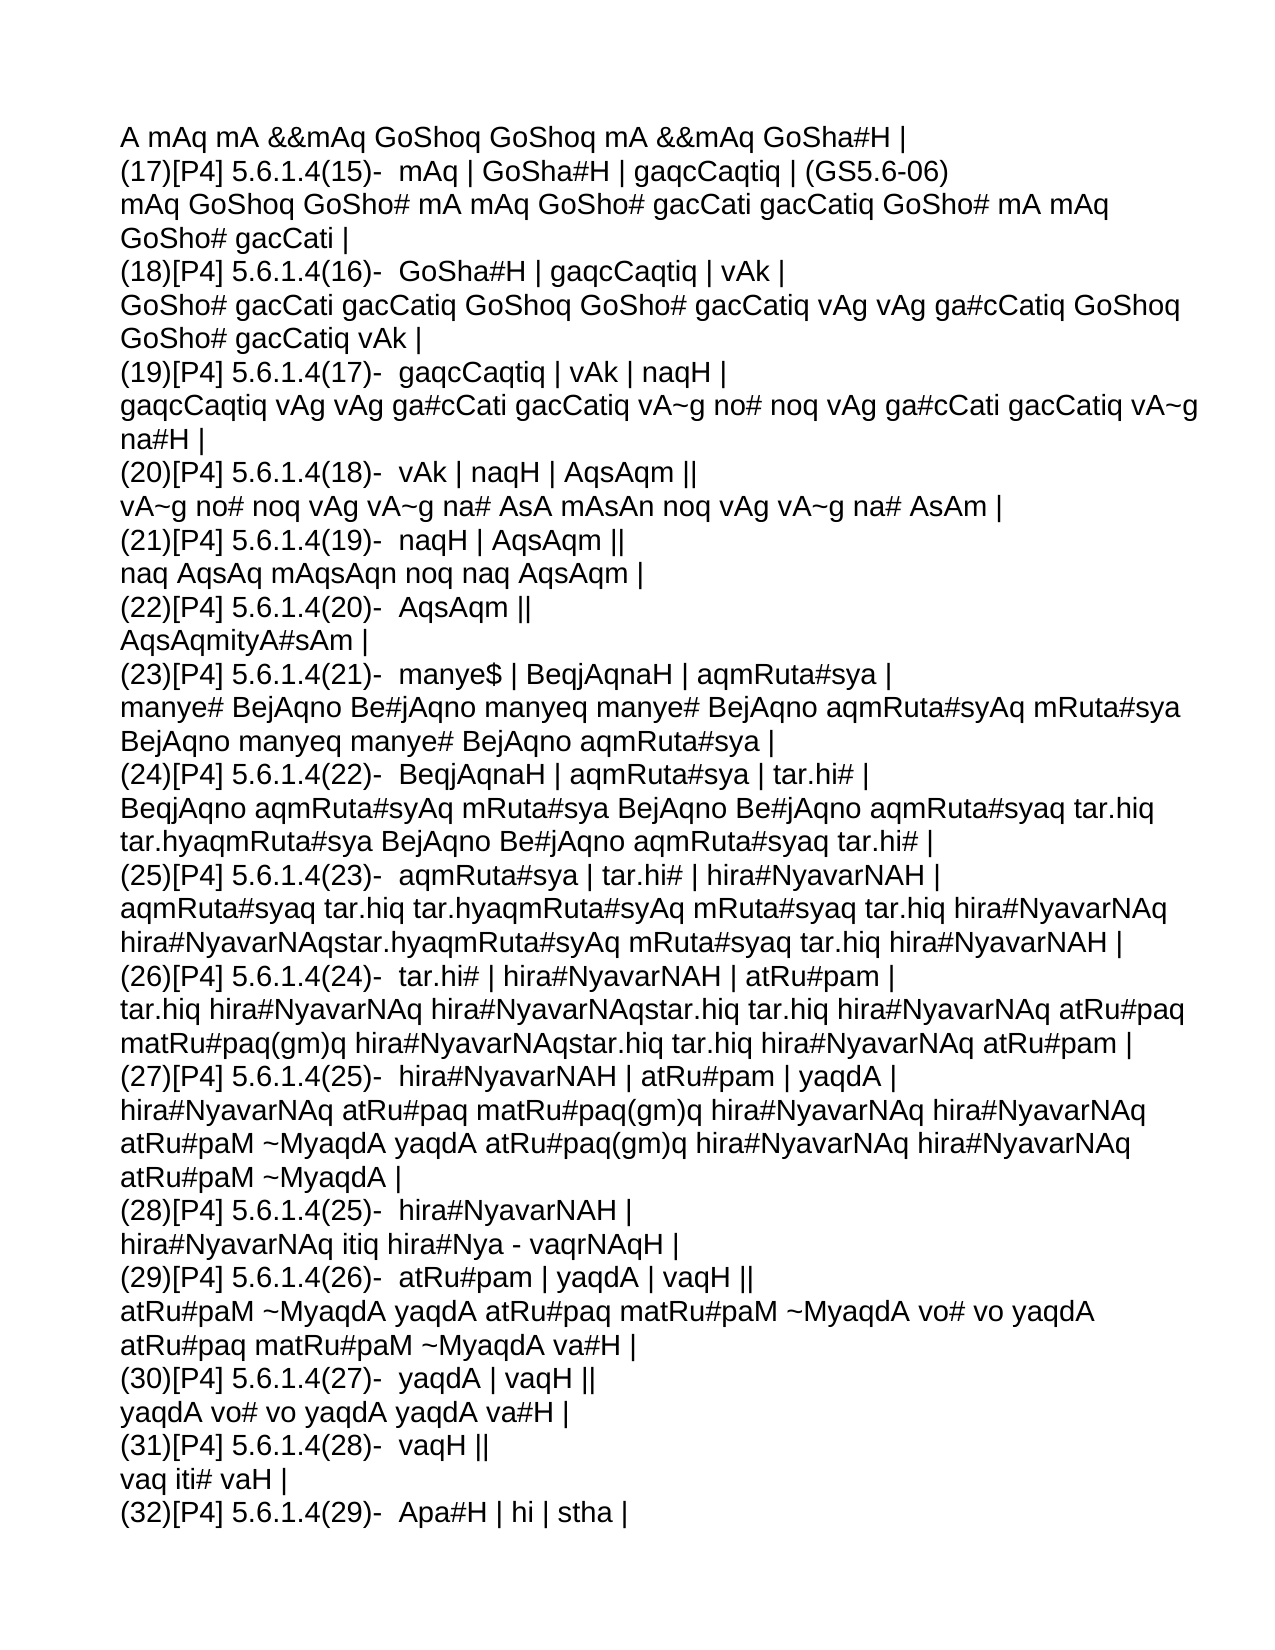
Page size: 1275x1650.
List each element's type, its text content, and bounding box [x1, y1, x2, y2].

text mAq GoShoq GoSho# mA mAq GoSho# gacCati gacCatiq GoSho# mA mAq GoSho# gacCati | [120, 187, 1200, 254]
text (23)[P4] 5.6.1.4(21)- manye$ | BeqjAqnaH | aqmRuta#sya | [120, 657, 1200, 690]
text (32)[P4] 5.6.1.4(29)- Apa#H | hi | stha | [120, 1495, 1200, 1529]
text (21)[P4] 5.6.1.4(19)- naqH | AqsAqm || [120, 522, 1200, 556]
text tar.hiq hira#NyavarNAq hira#NyavarNAqstar.hiq tar.hiq hira#NyavarNAq atRu#paq matRu#paq(gm)q hira#NyavarNAqstar.hiq tar.hiq hira#NyavarNAq atRu#pam | [120, 992, 1200, 1059]
text (24)[P4] 5.6.1.4(22)- BeqjAqnaH | aqmRuta#sya | tar.hi# | [120, 757, 1200, 791]
text hira#NyavarNAq atRu#paq matRu#paq(gm)q hira#NyavarNAq hira#NyavarNAq atRu#paM ~MyaqdA yaqdA atRu#paq(gm)q hira#NyavarNAq hira#NyavarNAq atRu#paM ~MyaqdA | [120, 1093, 1200, 1193]
text atRu#paM ~MyaqdA yaqdA atRu#paq matRu#paM ~MyaqdA vo# vo yaqdA atRu#paq matRu#paM ~MyaqdA va#H | [120, 1294, 1200, 1361]
text (27)[P4] 5.6.1.4(25)- hira#NyavarNAH | atRu#pam | yaqdA | [120, 1059, 1200, 1093]
text hira#NyavarNAq itiq hira#Nya - vaqrNAqH | [120, 1227, 1200, 1260]
text (30)[P4] 5.6.1.4(27)- yaqdA | vaqH || [120, 1361, 1200, 1394]
text aqmRuta#syaq tar.hiq tar.hyaqmRuta#syAq mRuta#syaq tar.hiq hira#NyavarNAq hira#NyavarNAqstar.hyaqmRuta#syAq mRuta#syaq tar.hiq hira#NyavarNAH | [120, 891, 1200, 958]
text (22)[P4] 5.6.1.4(20)- AqsAqm || [120, 589, 1200, 623]
text AqsAqmityA#sAm | [120, 623, 1200, 657]
text A mAq mA &&mAq GoShoq GoShoq mA &&mAq GoSha#H | [120, 120, 1200, 153]
text gaqcCaqtiq vAg vAg ga#cCati gacCatiq vA~g no# noq vAg ga#cCati gacCatiq vA~g na#H | [120, 388, 1200, 455]
text (29)[P4] 5.6.1.4(26)- atRu#pam | yaqdA | vaqH || [120, 1260, 1200, 1294]
text (18)[P4] 5.6.1.4(16)- GoSha#H | gaqcCaqtiq | vAk | [120, 254, 1200, 288]
text yaqdA vo# vo yaqdA yaqdA va#H | [120, 1394, 1200, 1428]
text vA~g no# noq vAg vA~g na# AsA mAsAn noq vAg vA~g na# AsAm | [120, 489, 1200, 522]
text (31)[P4] 5.6.1.4(28)- vaqH || [120, 1428, 1200, 1462]
text manye# BejAqno Be#jAqno manyeq manye# BejAqno aqmRuta#syAq mRuta#sya BejAqno manyeq manye# BejAqno aqmRuta#sya | [120, 690, 1200, 757]
text naq AqsAq mAqsAqn noq naq AqsAqm | [120, 556, 1200, 589]
text (19)[P4] 5.6.1.4(17)- gaqcCaqtiq | vAk | naqH | [120, 355, 1200, 388]
text (28)[P4] 5.6.1.4(25)- hira#NyavarNAH | [120, 1193, 1200, 1227]
text vaq iti# vaH | [120, 1462, 1200, 1495]
text (17)[P4] 5.6.1.4(15)- mAq | GoSha#H | gaqcCaqtiq | (GS5.6-06) [120, 153, 1200, 187]
text (26)[P4] 5.6.1.4(24)- tar.hi# | hira#NyavarNAH | atRu#pam | [120, 958, 1200, 992]
text (20)[P4] 5.6.1.4(18)- vAk | naqH | AqsAqm || [120, 455, 1200, 489]
text BeqjAqno aqmRuta#syAq mRuta#sya BejAqno Be#jAqno aqmRuta#syaq tar.hiq tar.hyaqmRuta#sya BejAqno Be#jAqno aqmRuta#syaq tar.hi# | [120, 791, 1200, 858]
text GoSho# gacCati gacCatiq GoShoq GoSho# gacCatiq vAg vAg ga#cCatiq GoShoq GoSho# gacCatiq vAk | [120, 288, 1200, 355]
text (25)[P4] 5.6.1.4(23)- aqmRuta#sya | tar.hi# | hira#NyavarNAH | [120, 858, 1200, 891]
